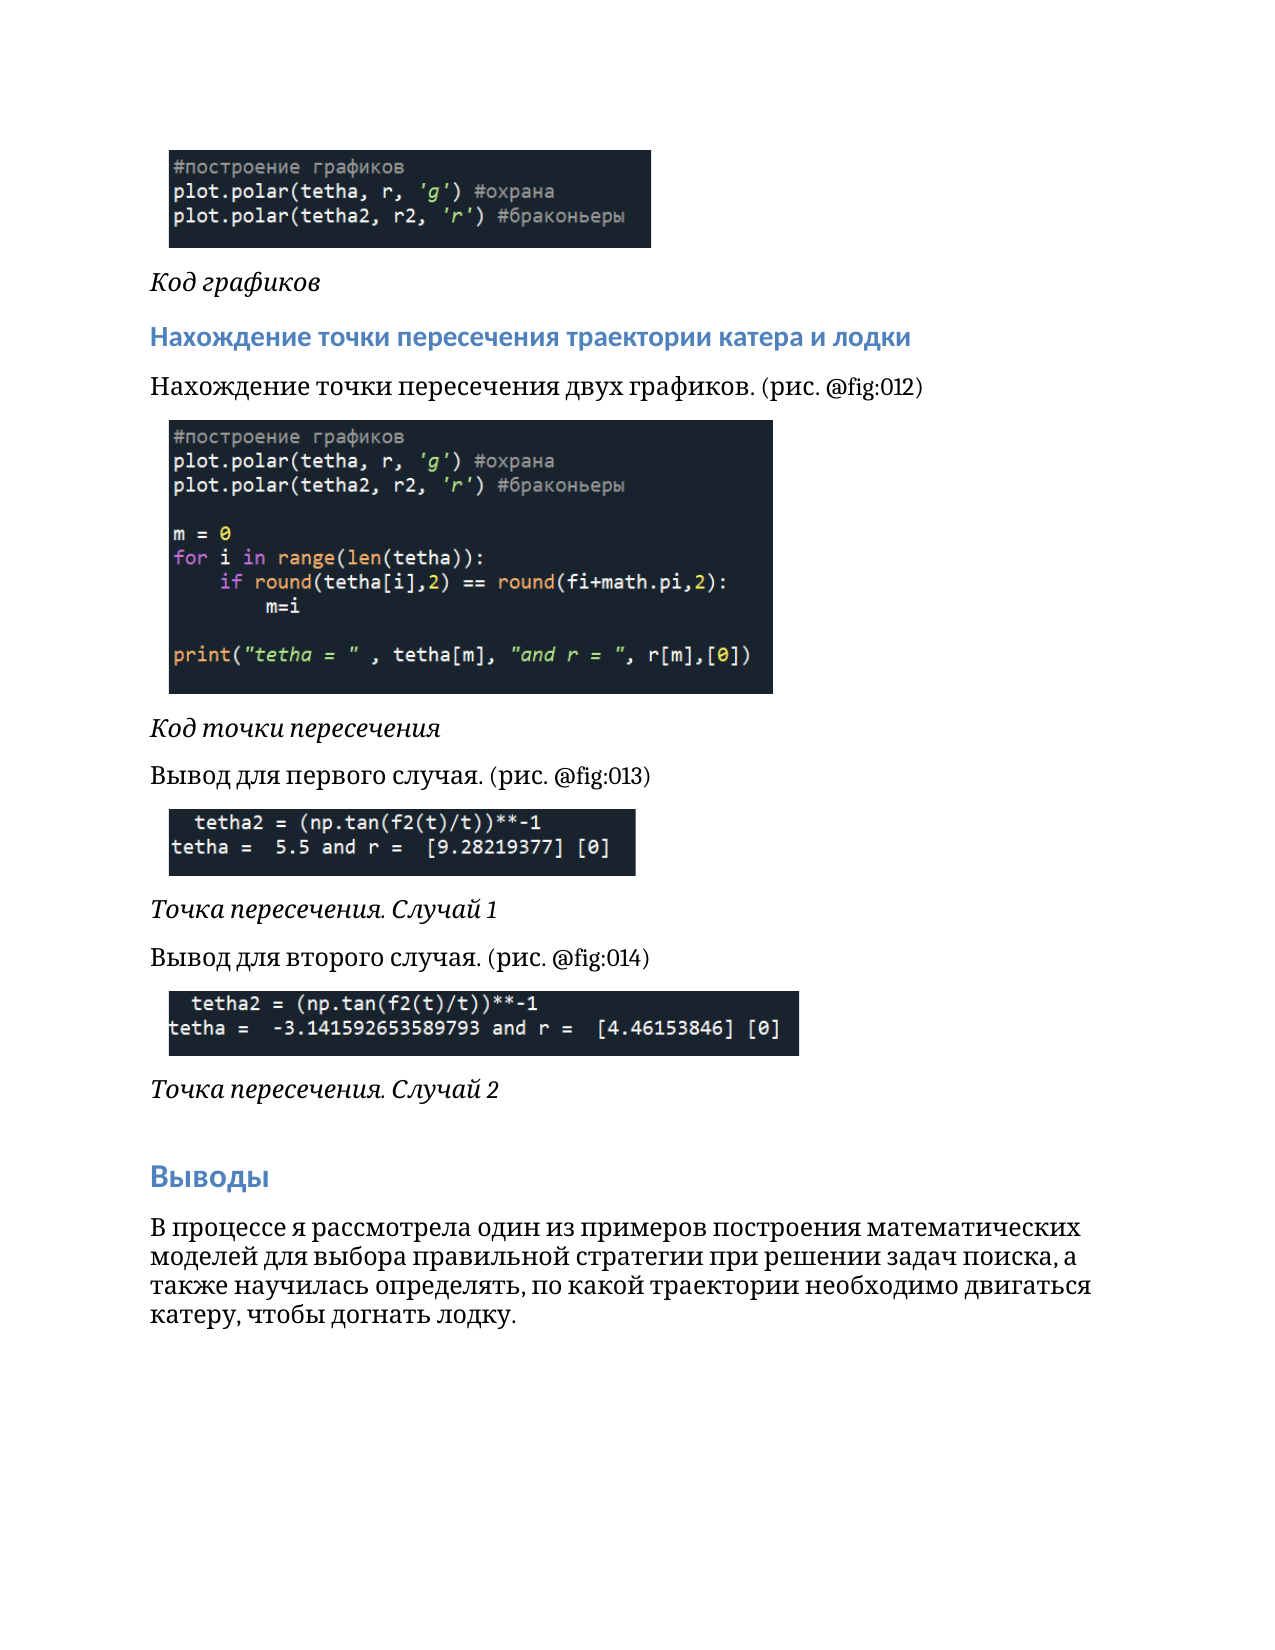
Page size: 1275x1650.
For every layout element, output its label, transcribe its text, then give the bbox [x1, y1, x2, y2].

text Код графиков [150, 268, 1125, 297]
text Вывод для первого случая. (рис. @fig:013) [150, 762, 1125, 791]
picture [168, 150, 652, 248]
picture [168, 809, 636, 876]
text В процессе я рассмотрела один из примеров построения математических моделей для выбора правильной стратегии при решении задач поиска, а также научилась определять, по какой траектории необходимо двигаться катеру, чтобы догнать лодку. [150, 1214, 1125, 1329]
picture [168, 991, 800, 1056]
text Точка пересечения. Случай 2 [150, 1076, 1125, 1105]
picture [168, 420, 773, 694]
subtitle Выводы [150, 1155, 1125, 1196]
text Код точки пересечения [150, 714, 1125, 743]
subtitle Нахождение точки пересечения траектории катера и лодки [150, 318, 1125, 354]
text Точка пересечения. Случай 1 [150, 896, 1125, 925]
text Вывод для второго случая. (рис. @fig:014) [150, 944, 1125, 973]
text Нахождение точки пересечения двух графиков. (рис. @fig:012) [150, 372, 1125, 401]
